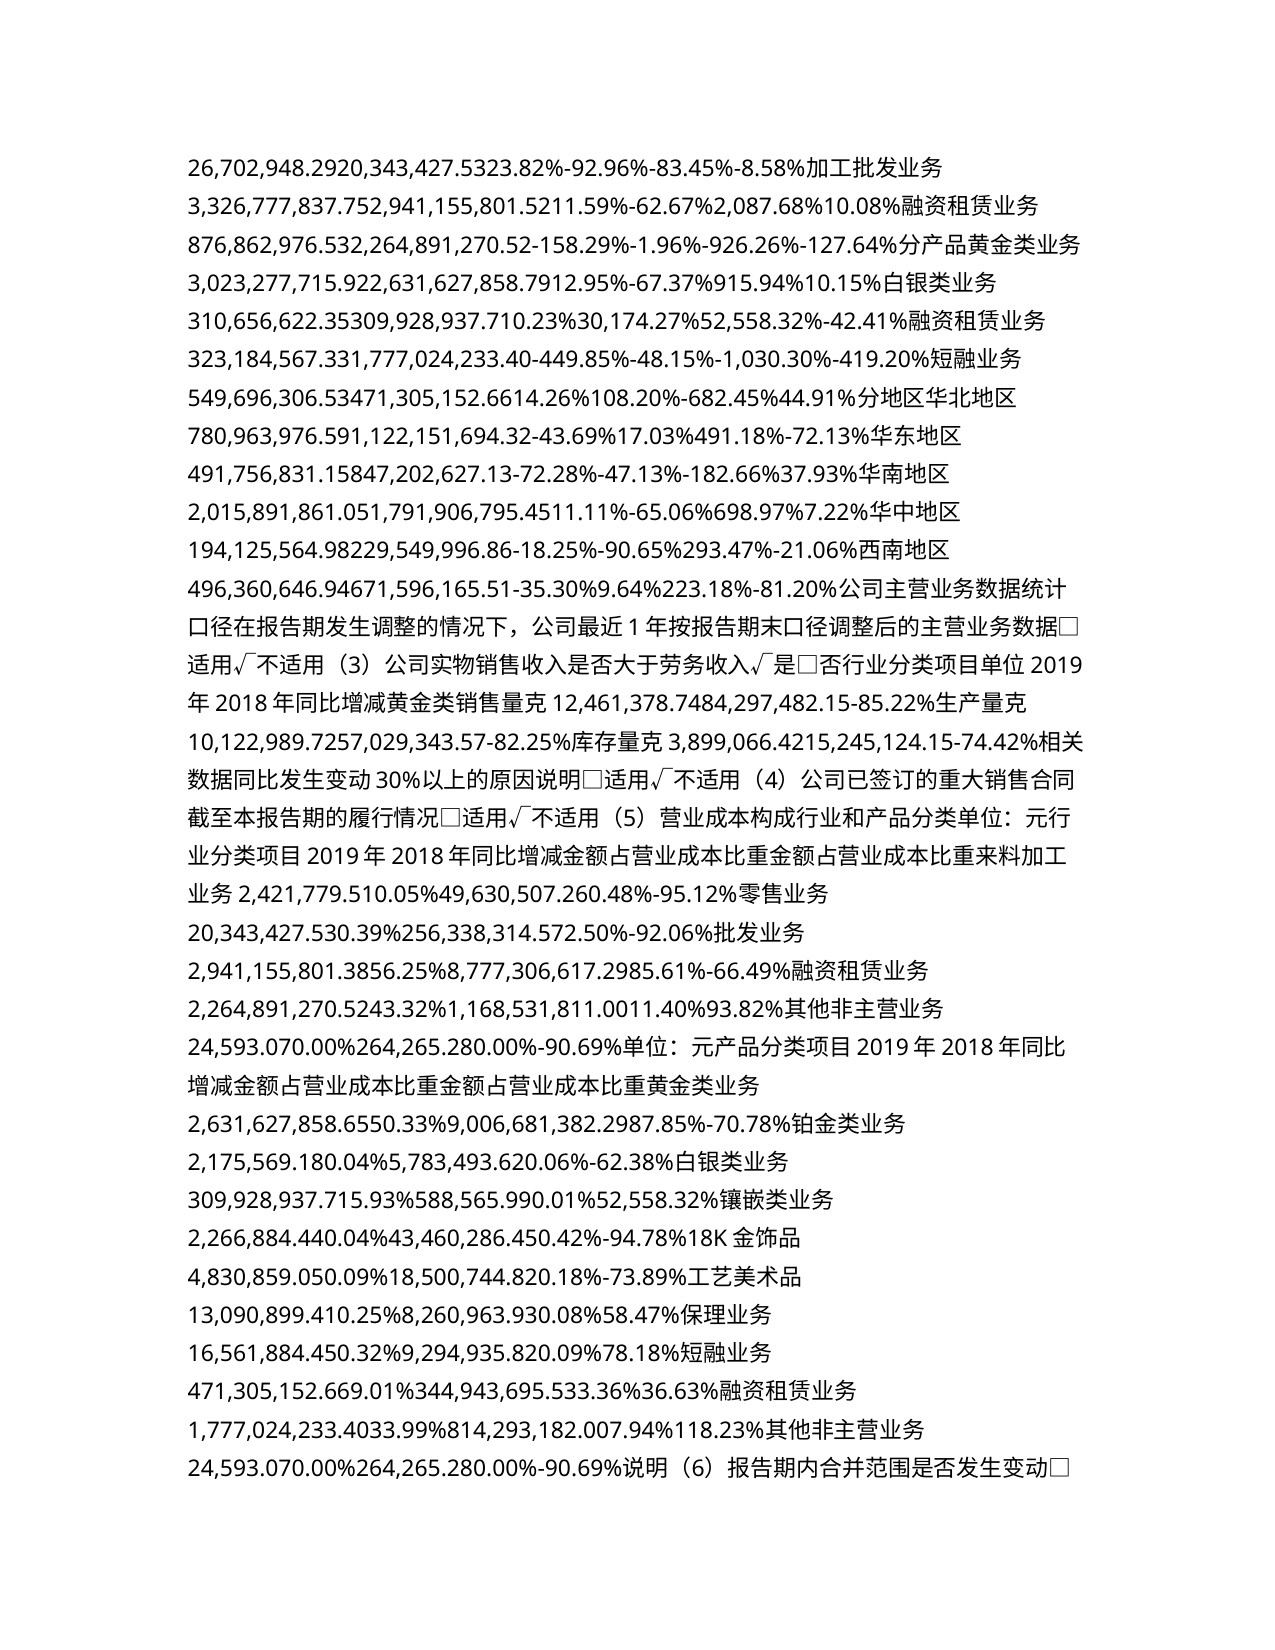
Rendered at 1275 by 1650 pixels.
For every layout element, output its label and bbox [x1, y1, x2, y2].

text [187, 150, 1087, 1483]
